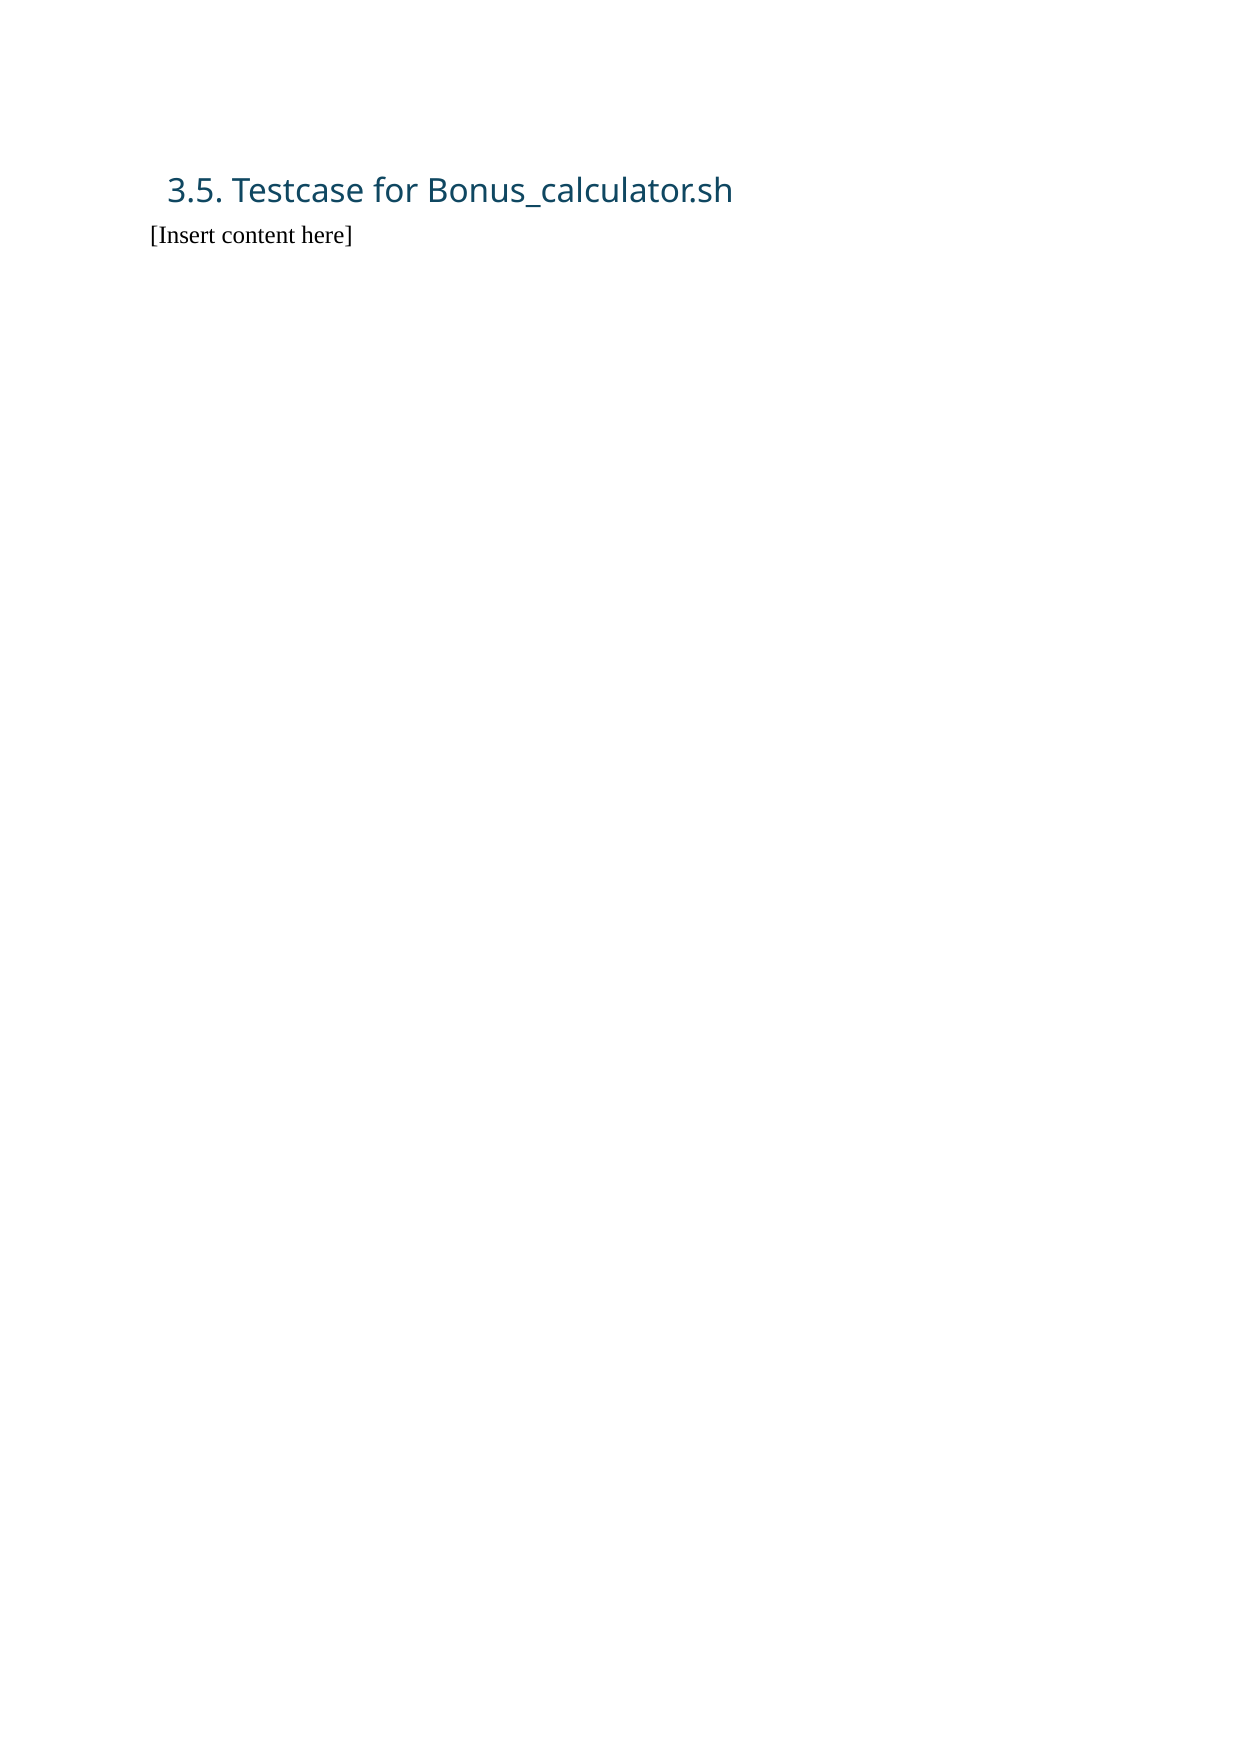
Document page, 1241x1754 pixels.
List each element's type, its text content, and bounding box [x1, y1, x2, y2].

text [Insert content here] [150, 220, 1090, 249]
subtitle 3.5. Testcase for Bonus_calculator.sh [150, 167, 1090, 212]
